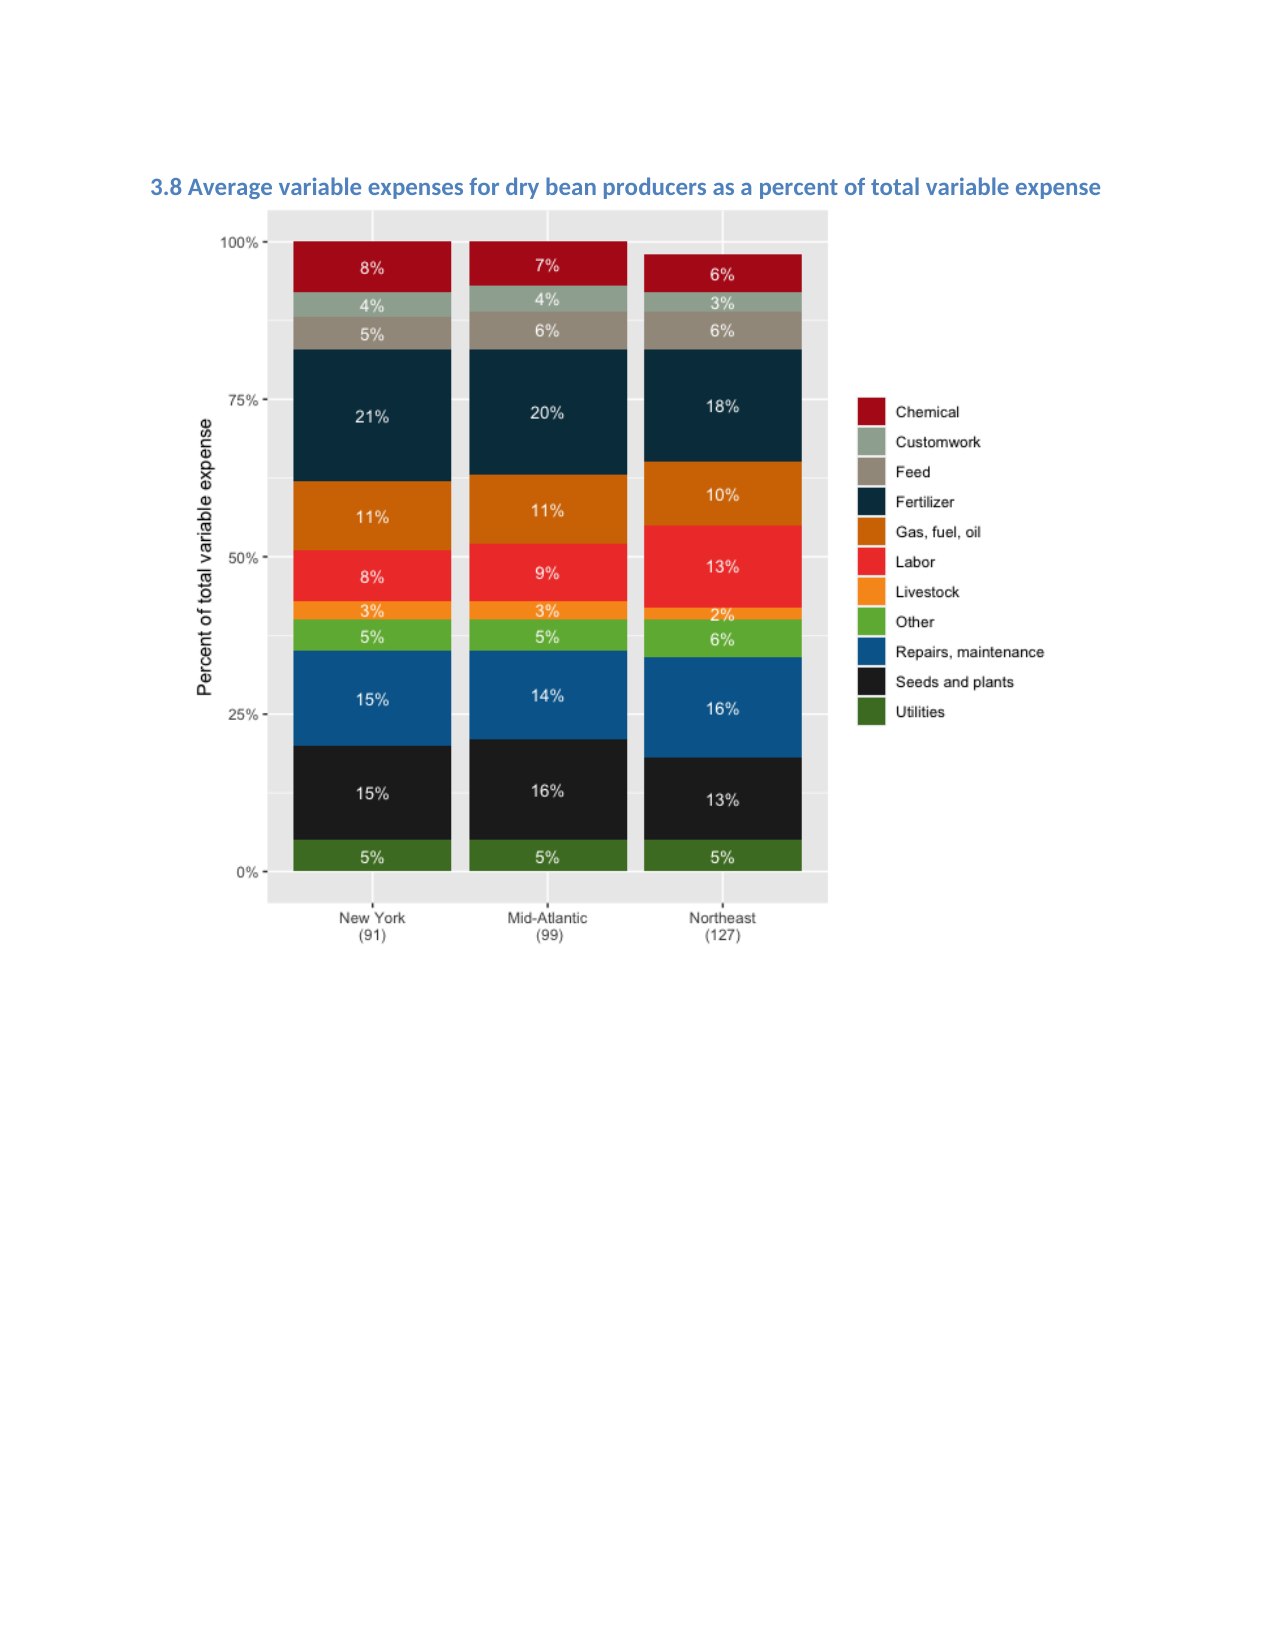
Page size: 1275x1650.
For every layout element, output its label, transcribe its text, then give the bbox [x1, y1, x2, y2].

table_header [139, 201, 1114, 1013]
picture [188, 201, 1064, 952]
subtitle 3.8 Average variable expenses for dry bean producers as a percent of total variable expense [150, 171, 1125, 201]
